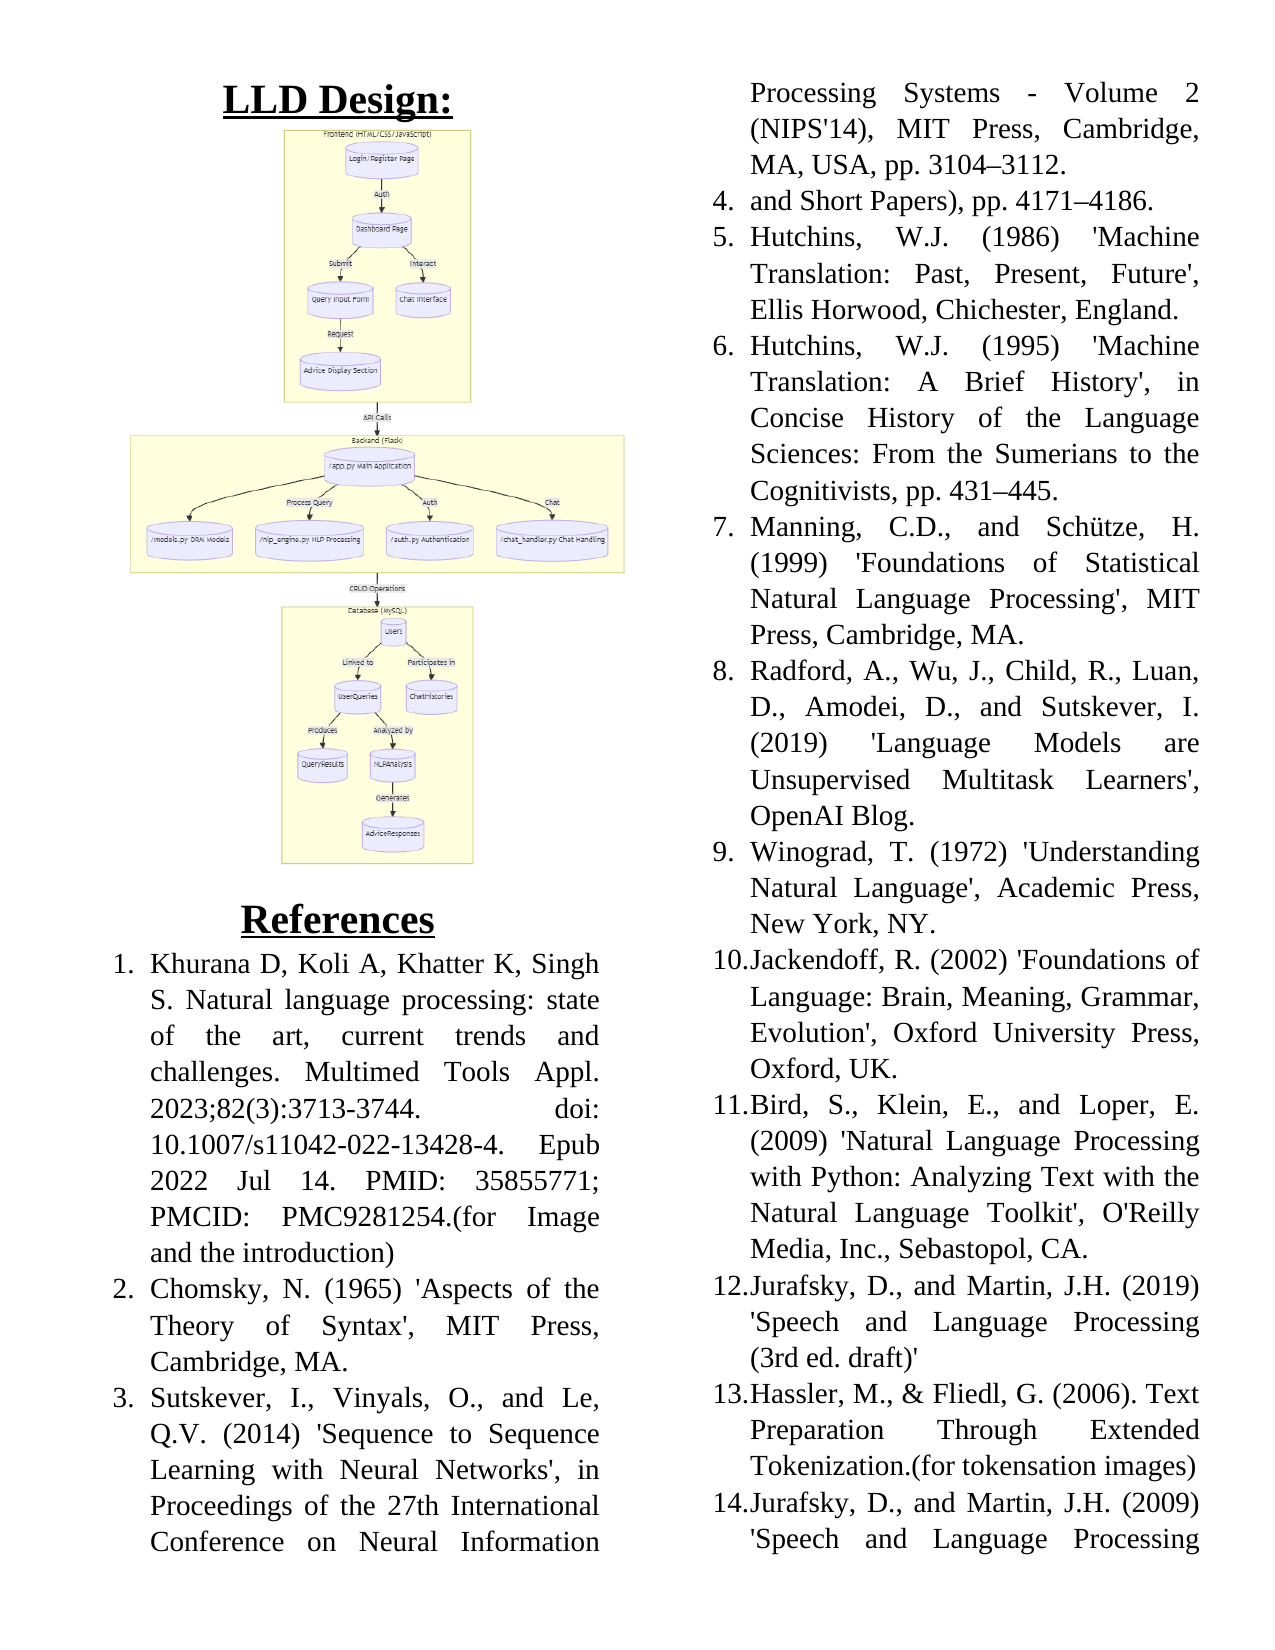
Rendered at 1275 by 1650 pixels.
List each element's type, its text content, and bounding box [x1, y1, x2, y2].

list Hutchins, W.J. (1995) 'Machine Translation: A Brief History', in Concise History of the Language Sciences: From the Sumerians to the Cognitivists, pp. 431–445. [712, 328, 1200, 506]
subtitle LLD Design: [75, 75, 600, 123]
list Jurafsky, D., and Martin, J.H. (2009) 'Speech and Language Processing (2nd ed.)', Pearson Prentice Hall, Upper Saddle River, NJ. [712, 1485, 1200, 1554]
list Bird, S., Klein, E., and Loper, E. (2009) 'Natural Language Processing with Python: Analyzing Text with the Natural Language Toolkit', O'Reilly Media, Inc., Sebastopol, CA. [712, 1087, 1200, 1265]
list Jurafsky, D., and Martin, J.H. (2019) 'Speech and Language Processing (3rd ed. draft)' [712, 1268, 1200, 1374]
list Hutchins, W.J. (1986) 'Machine Translation: Past, Present, Future', Ellis Horwood, Chichester, England. [712, 219, 1200, 325]
picture [75, 126, 638, 867]
list Chomsky, N. (1965) 'Aspects of the Theory of Syntax', MIT Press, Cambridge, MA. [112, 1271, 600, 1377]
list Khurana D, Koli A, Khatter K, Singh S. Natural language processing: state of the art, current trends and challenges. Multimed Tools Appl. 2023;82(3):3713-3744. doi: 10.1007/s11042-022-13428-4. Epub 2022 Jul 14. PMID: 35855771; PMCID: PMC9281254.(for Image and the introduction) [112, 946, 600, 1269]
list Radford, A., Wu, J., Child, R., Luan, D., Amodei, D., and Sutskever, I. (2019) 'Language Models are Unsupervised Multitask Learners', OpenAI Blog. [712, 653, 1200, 831]
subtitle References [75, 894, 600, 942]
list Hassler, M., & Fliedl, G. (2006). Text Preparation Through Extended Tokenization.(for tokensation images) [712, 1376, 1200, 1482]
list Sutskever, I., Vinyals, O., and Le, Q.V. (2014) 'Sequence to Sequence Learning with Neural Networks', in Proceedings of the 27th International Conference on Neural Information Processing Systems - Volume 2 (NIPS'14), MIT Press, Cambridge, MA, USA, pp. 3104–3112. [112, 1380, 600, 1558]
list Manning, C.D., and Schütze, H. (1999) 'Foundations of Statistical Natural Language Processing', MIT Press, Cambridge, MA. [712, 509, 1200, 651]
list Jackendoff, R. (2002) 'Foundations of Language: Brain, Meaning, Grammar, Evolution', Oxford University Press, Oxford, UK. [712, 942, 1200, 1084]
list and Short Papers), pp. 4171–4186. [712, 183, 1200, 217]
list Winograd, T. (1972) 'Understanding Natural Language', Academic Press, New York, NY. [712, 834, 1200, 940]
list Sutskever, I., Vinyals, O., and Le, Q.V. (2014) 'Sequence to Sequence Learning with Neural Networks', in Proceedings of the 27th International Conference on Neural Information Processing Systems - Volume 2 (NIPS'14), MIT Press, Cambridge, MA, USA, pp. 3104–3112. [712, 75, 1200, 181]
